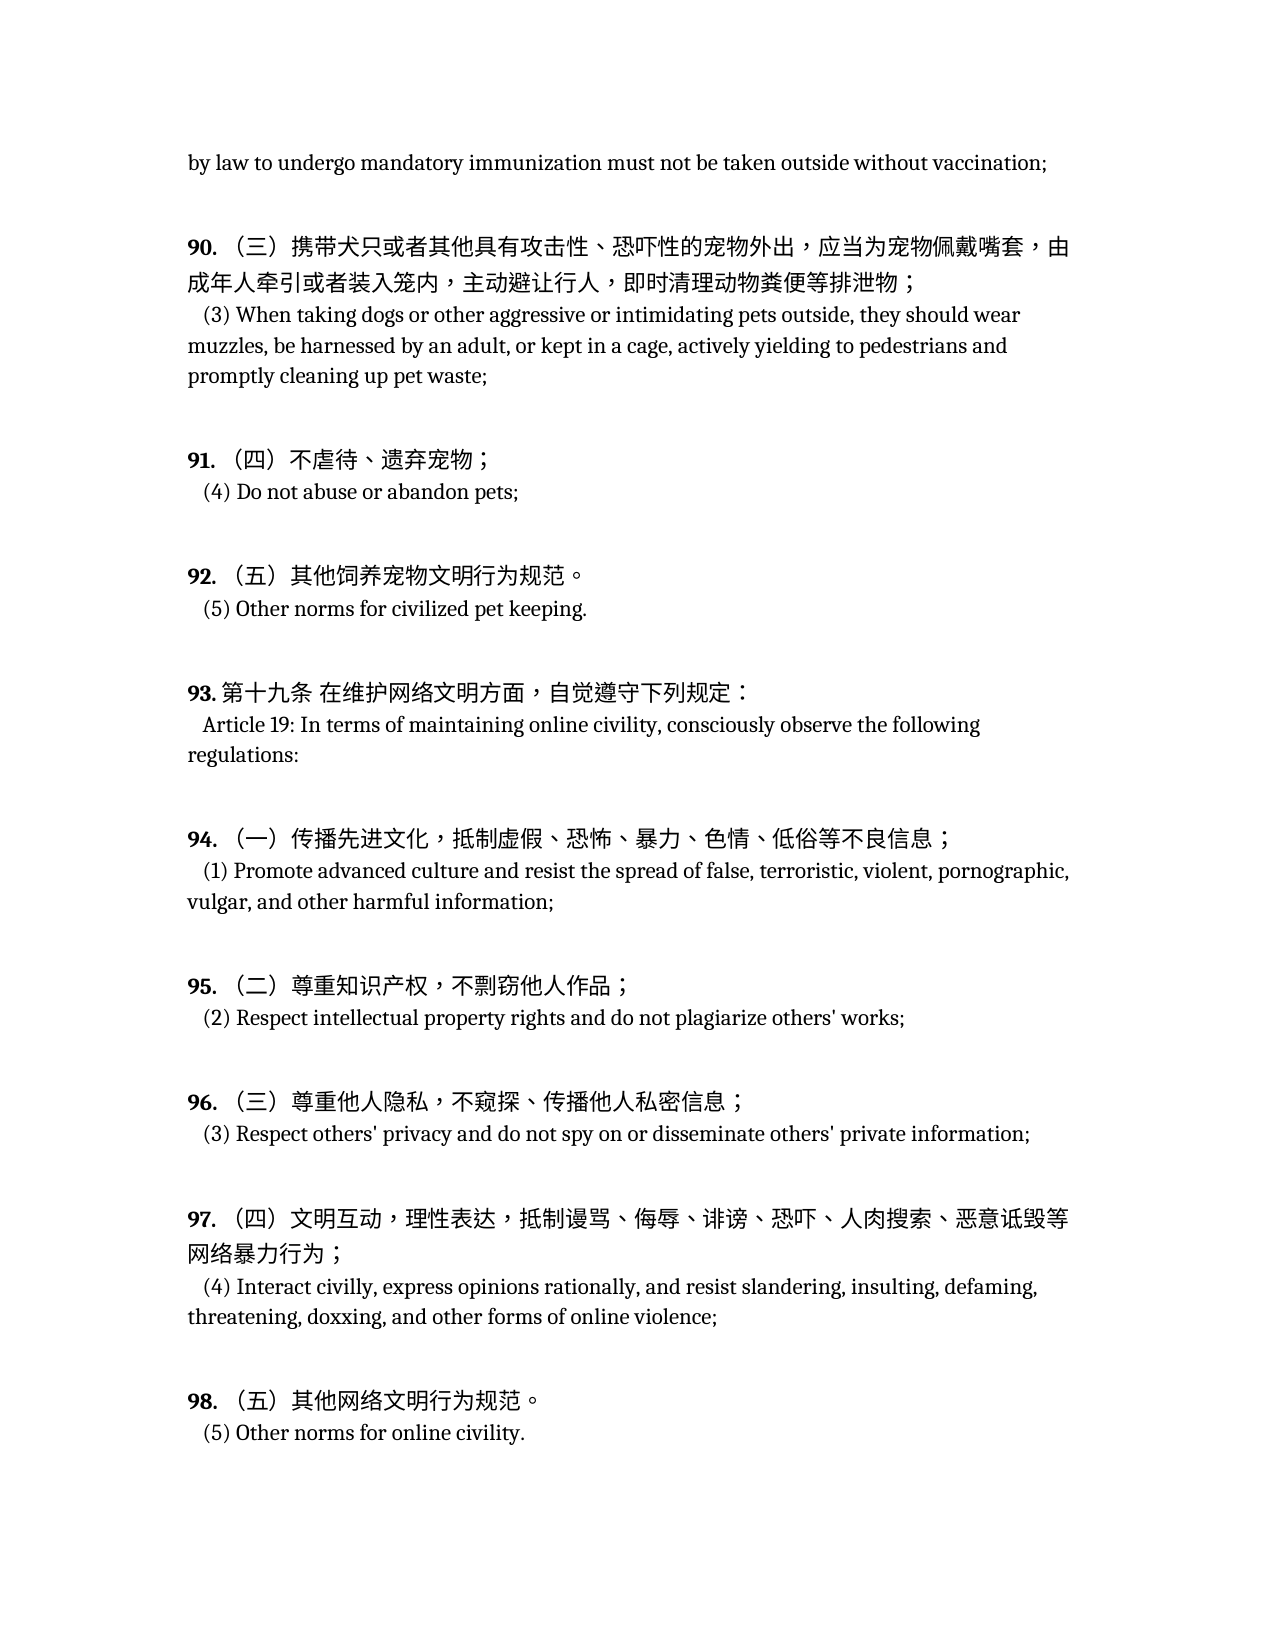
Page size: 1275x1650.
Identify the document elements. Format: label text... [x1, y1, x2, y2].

text 91. （四）不虐待、遗弃宠物； (4) Do not abuse or abandon pets; [187, 444, 1087, 536]
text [187, 150, 1087, 207]
text 92. （五）其他饲养宠物文明行为规范。 (5) Other norms for civilized pet keeping. [187, 560, 1087, 652]
text 94. （一）传播先进文化，抵制虚假、恐怖、暴力、色情、低俗等不良信息； (1) Promote advanced culture and resist the spread of false, terroristic, violent, pornographic, vulgar, and other harmful information; [187, 823, 1087, 945]
text 90. （三）携带犬只或者其他具有攻击性、恐吓性的宠物外出，应当为宠物佩戴嘴套，由成年人牵引或者装入笼内，主动避让行人，即时清理动物粪便等排泄物； (3) When taking dogs or other aggressive or intimidating pets outside, they should wear muzzles, be harnessed by an adult, or kept in a cage, actively yielding to pedestrians and promptly cleaning up pet waste; [187, 231, 1087, 419]
text 98. （五）其他网络文明行为规范。 (5) Other norms for online civility. [187, 1385, 1087, 1477]
text 93. 第十九条 在维护网络文明方面，自觉遵守下列规定： Article 19: In terms of maintaining online civility, consciously observe the following regulations: [187, 677, 1087, 798]
text 97. （四）文明互动，理性表达，抵制谩骂、侮辱、诽谤、恐吓、人肉搜索、恶意诋毁等网络暴力行为； (4) Interact civilly, express opinions rationally, and resist slandering, insulting, defaming, threatening, doxxing, and other forms of online violence; [187, 1202, 1087, 1360]
text 95. （二）尊重知识产权，不剽窃他人作品； (2) Respect intellectual property rights and do not plagiarize others' works; [187, 970, 1087, 1061]
text 96. （三）尊重他人隐私，不窥探、传播他人私密信息； (3) Respect others' privacy and do not spy on or disseminate others' private information; [187, 1086, 1087, 1178]
